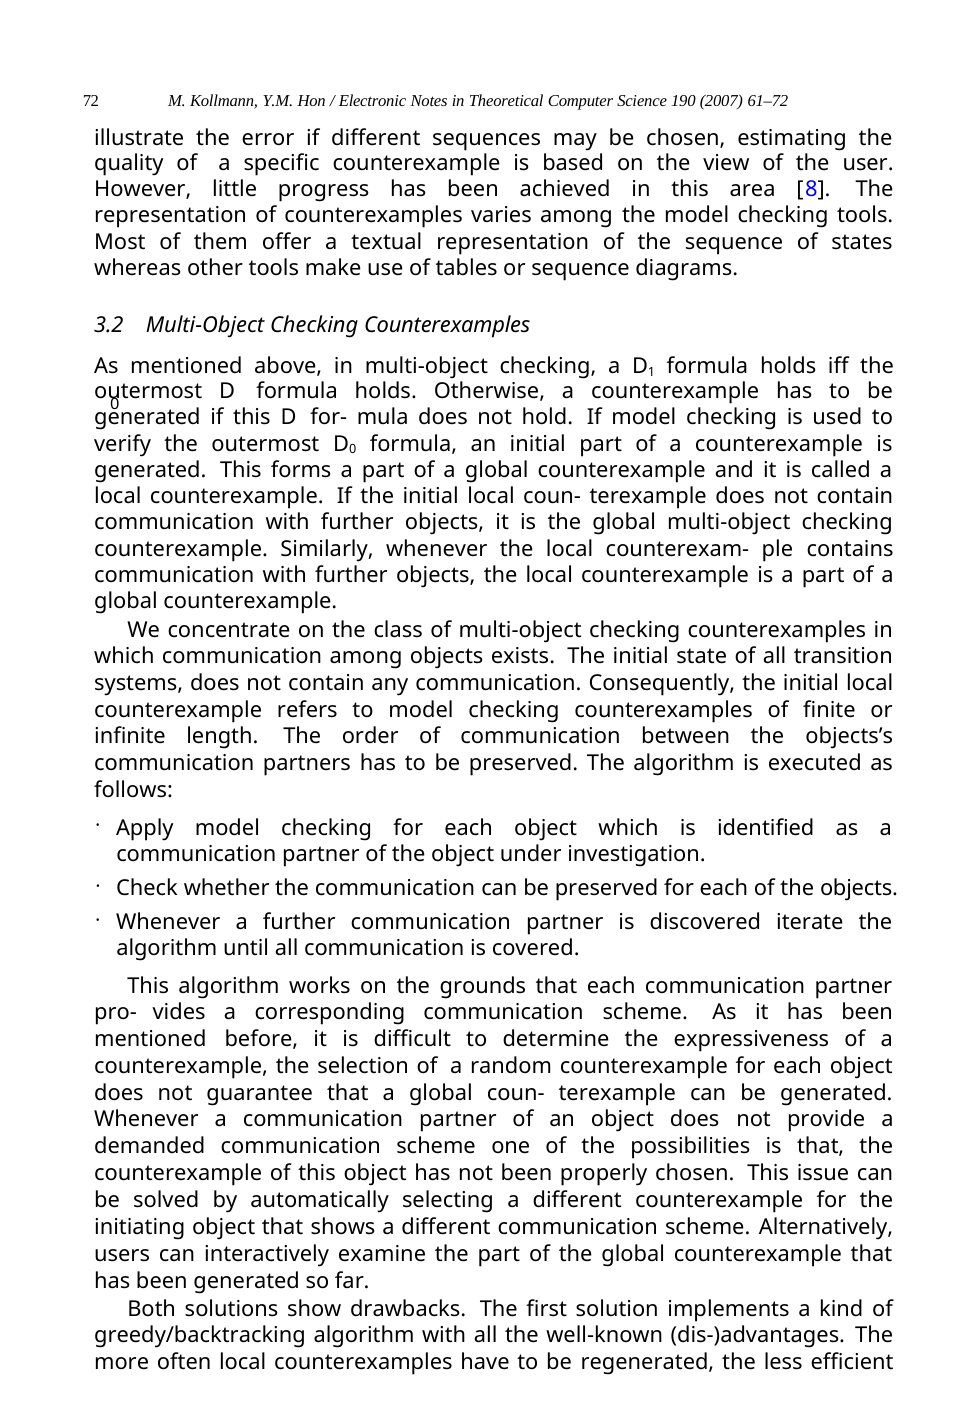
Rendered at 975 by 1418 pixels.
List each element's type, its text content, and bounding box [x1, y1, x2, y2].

text illustrate the error if different sequences may be chosen, estimating the quality of a specific counterexample is based on the view of the user. However, little progress has been achieved in this area [8]. The representation of counterexamples varies among the model checking tools. Most of them offer a textual representation of the sequence of states whereas other tools make use of tables or sequence diagrams. [94, 124, 893, 282]
text This algorithm works on the grounds that each communication partner pro- vides a corresponding communication scheme. As it has been mentioned before, it is difficult to determine the expressiveness of a counterexample, the selection of a random counterexample for each object does not guarantee that a global coun- terexample can be generated. Whenever a communication partner of an object does not provide a demanded communication scheme one of the possibilities is that, the counterexample of this object has not been properly chosen. This issue can be solved by automatically selecting a different counterexample for the initiating object that shows a different communication scheme. Alternatively, users can interactively examine the part of the global counterexample that has been generated so far. [94, 972, 893, 1294]
text We concentrate on the class of multi-object checking counterexamples in which communication among objects exists. The initial state of all transition systems, does not contain any communication. Consequently, the initial local counterexample refers to model checking counterexamples of finite or infinite length. The order of communication between the objects’s communication partners has to be preserved. The algorithm is executed as follows: [94, 616, 893, 804]
text As mentioned above, in multi-object checking, a D1 formula holds iff the outermost D formula holds. Otherwise, a counterexample has to be generated if this D for- mula does not hold. If model checking is used to verify the outermost D0 formula, an initial part of a counterexample is generated. This forms a part of a global counterexample and it is called a local counterexample. If the initial local coun- terexample does not contain communication with further objects, it is the global multi-object checking counterexample. Similarly, whenever the local counterexam- ple contains communication with further objects, the local counterexample is a part of a global counterexample. [94, 352, 893, 615]
list Multi-Object Checking Counterexamples [94, 309, 910, 339]
list Whenever a further communication partner is discovered iterate the algorithm until all communication is covered. [95, 908, 893, 962]
list Check whether the communication can be preserved for each of the objects. [95, 872, 910, 902]
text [94, 1295, 893, 1376]
list Apply model checking for each object which is identified as a communication partner of the object under investigation. [95, 814, 892, 867]
